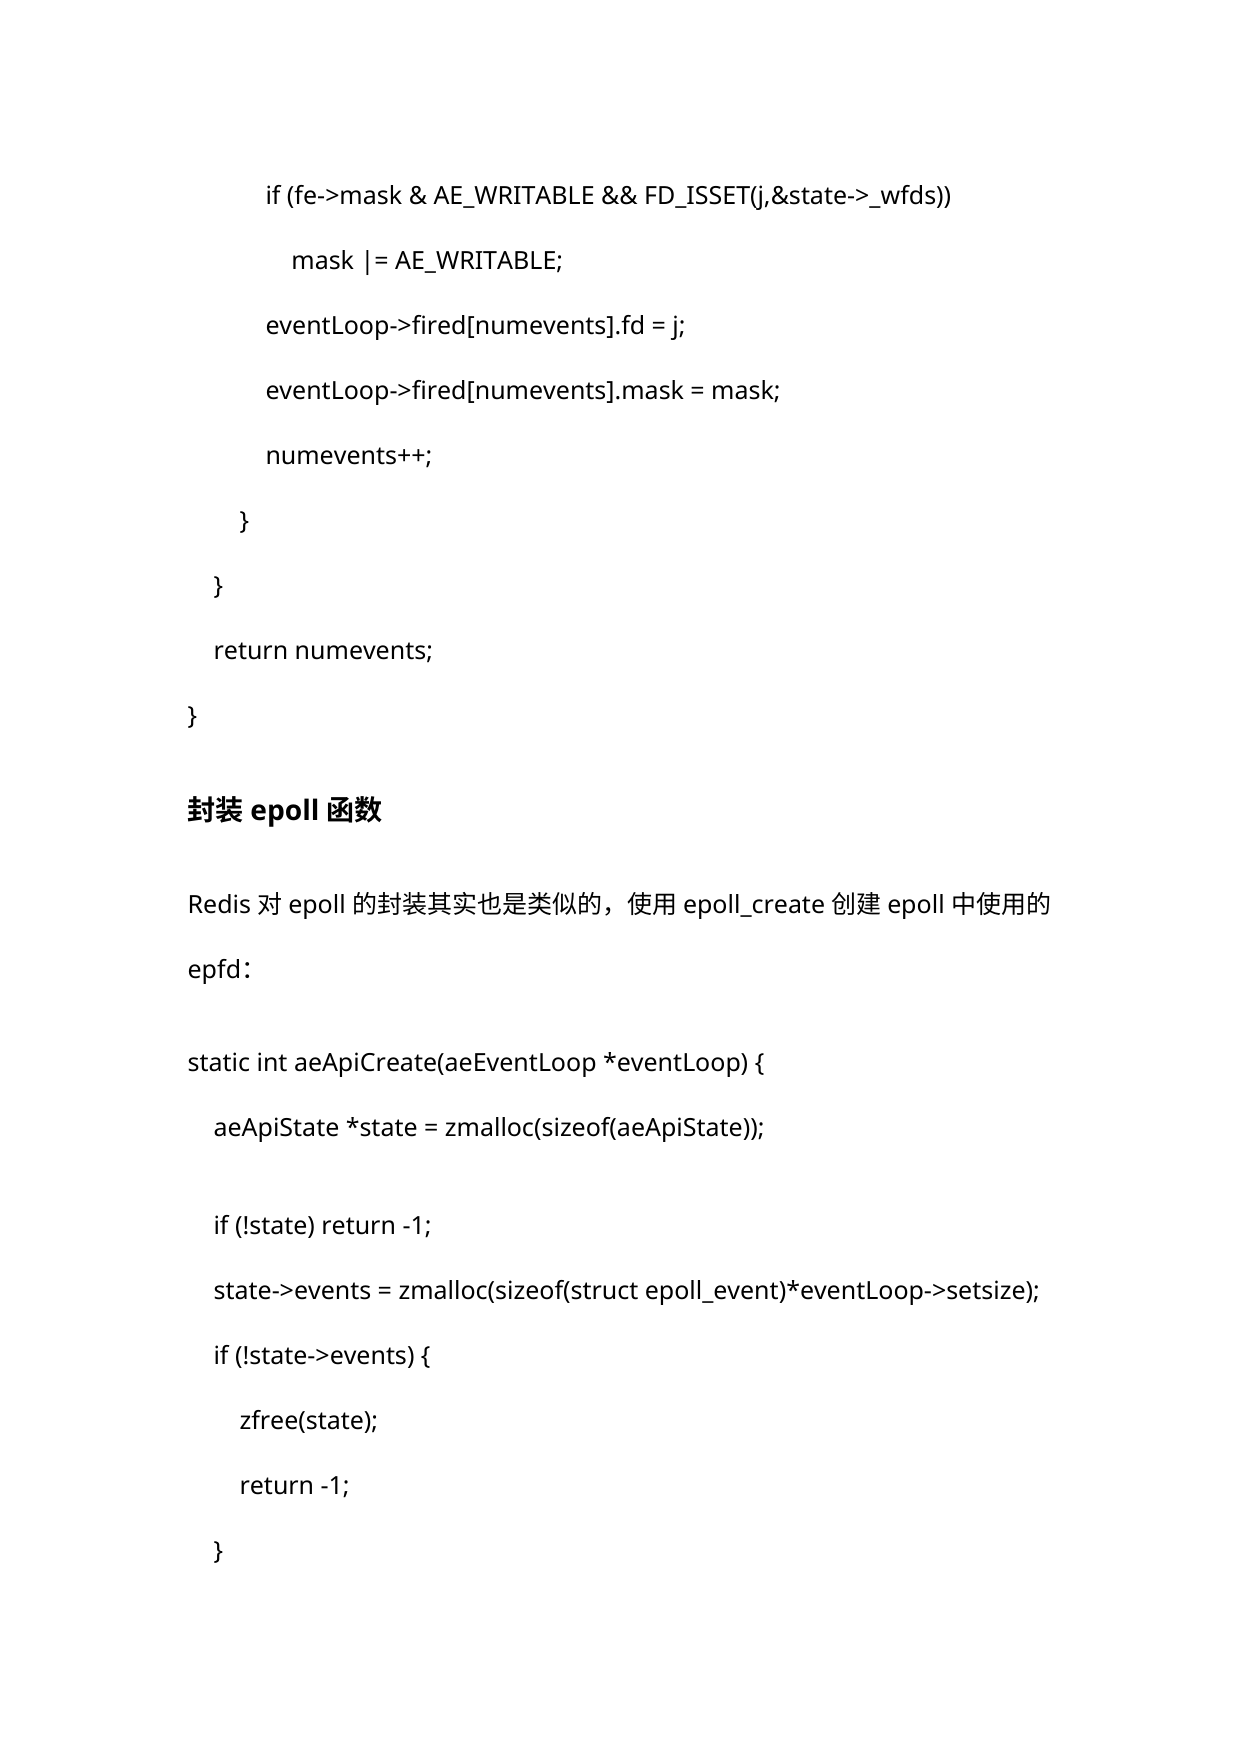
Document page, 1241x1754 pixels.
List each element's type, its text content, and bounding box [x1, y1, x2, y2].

text return -1; [187, 1452, 1053, 1517]
text aeApiState *state = zmalloc(sizeof(aeApiState)); [187, 1094, 1053, 1159]
text } [187, 682, 1053, 747]
text } [187, 1517, 1053, 1582]
text 封装 epoll 函数 [187, 776, 1053, 841]
text if (fe->mask & AE_WRITABLE && FD_ISSET(j,&state->_wfds)) [187, 162, 1053, 227]
text if (!state->events) { [187, 1322, 1053, 1387]
text } [187, 487, 1053, 552]
text } [187, 552, 1053, 617]
text static int aeApiCreate(aeEventLoop *eventLoop) { [187, 1029, 1053, 1094]
text return numevents; [187, 617, 1053, 682]
text eventLoop->fired[numevents].mask = mask; [187, 357, 1053, 422]
text if (!state) return -1; [187, 1192, 1053, 1257]
text numevents++; [187, 422, 1053, 487]
text state->events = zmalloc(sizeof(struct epoll_event)*eventLoop->setsize); [187, 1257, 1053, 1322]
text eventLoop->fired[numevents].fd = j; [187, 292, 1053, 357]
text mask |= AE_WRITABLE; [187, 227, 1053, 292]
text Redis 对 epoll 的封装其实也是类似的，使用 epoll_create 创建 epoll 中使用的 epfd： [187, 870, 1053, 1000]
text zfree(state); [187, 1387, 1053, 1452]
